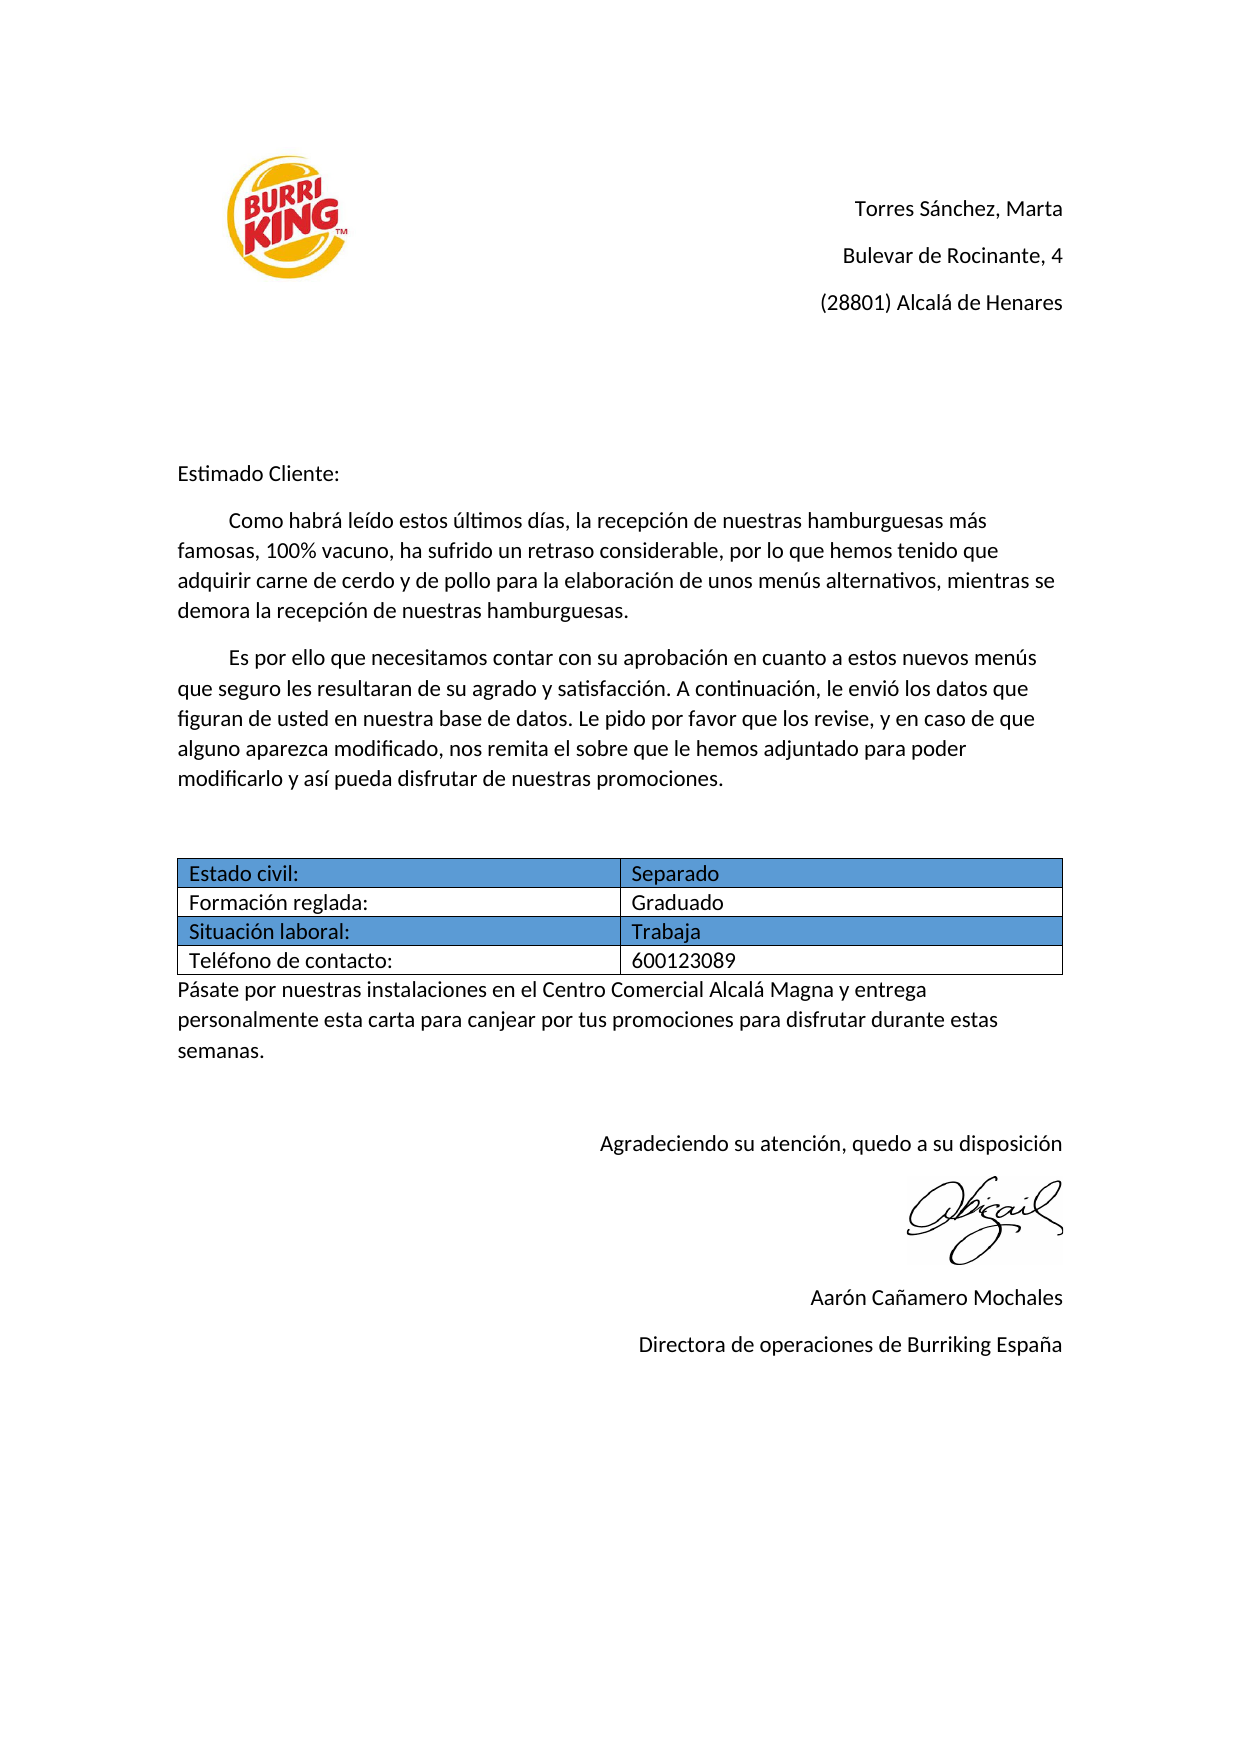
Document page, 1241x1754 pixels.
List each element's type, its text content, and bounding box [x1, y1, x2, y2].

text (28801) Alcalá de Henares [177, 288, 1063, 316]
text Agradeciendo su atención, quedo a su disposición [177, 1129, 1063, 1157]
table_cell Trabaja [621, 917, 1062, 945]
text Bulevar de Rocinante, 4 [400, 241, 1063, 269]
table_cell Teléfono de contacto: [178, 946, 620, 974]
table_cell Formación reglada: [178, 888, 620, 916]
table_cell 600123089 [621, 946, 1062, 974]
picture [906, 1176, 1064, 1265]
table_header Estado civil: [178, 859, 620, 887]
table_cell Graduado [621, 888, 1062, 916]
picture [177, 147, 400, 287]
text Aarón Cañamero Mochales [177, 1283, 1063, 1311]
text Es por ello que necesitamos contar con su aprobación en cuanto a estos nuevos menús que seguro les resultaran de su agrado y satisfacción. A continuación, le envió los datos que figuran de usted en nuestra base de datos. Le pido por favor que los revise, y en caso de que alguno aparezca modificado, nos remita el sobre que le hemos adjuntado para poder modificarlo y así pueda disfrutar de nuestras promociones. [177, 643, 1063, 792]
text Torres Sánchez, Marta [400, 194, 1063, 222]
table_header Separado [621, 859, 1062, 887]
table_cell Situación laboral: [178, 917, 620, 945]
text Directora de operaciones de Burriking España [177, 1330, 1063, 1358]
text Como habrá leído estos últimos días, la recepción de nuestras hamburguesas más famosas, 100% vacuno, ha sufrido un retraso considerable, por lo que hemos tenido que adquirir carne de cerdo y de pollo para la elaboración de unos menús alternativos, mientras se demora la recepción de nuestras hamburguesas. [177, 506, 1063, 624]
text Pásate por nuestras instalaciones en el Centro Comercial Alcalá Magna y entrega personalmente esta carta para canjear por tus promociones para disfrutar durante estas semanas. [177, 975, 1063, 1064]
text Estimado Cliente: [177, 459, 1063, 487]
